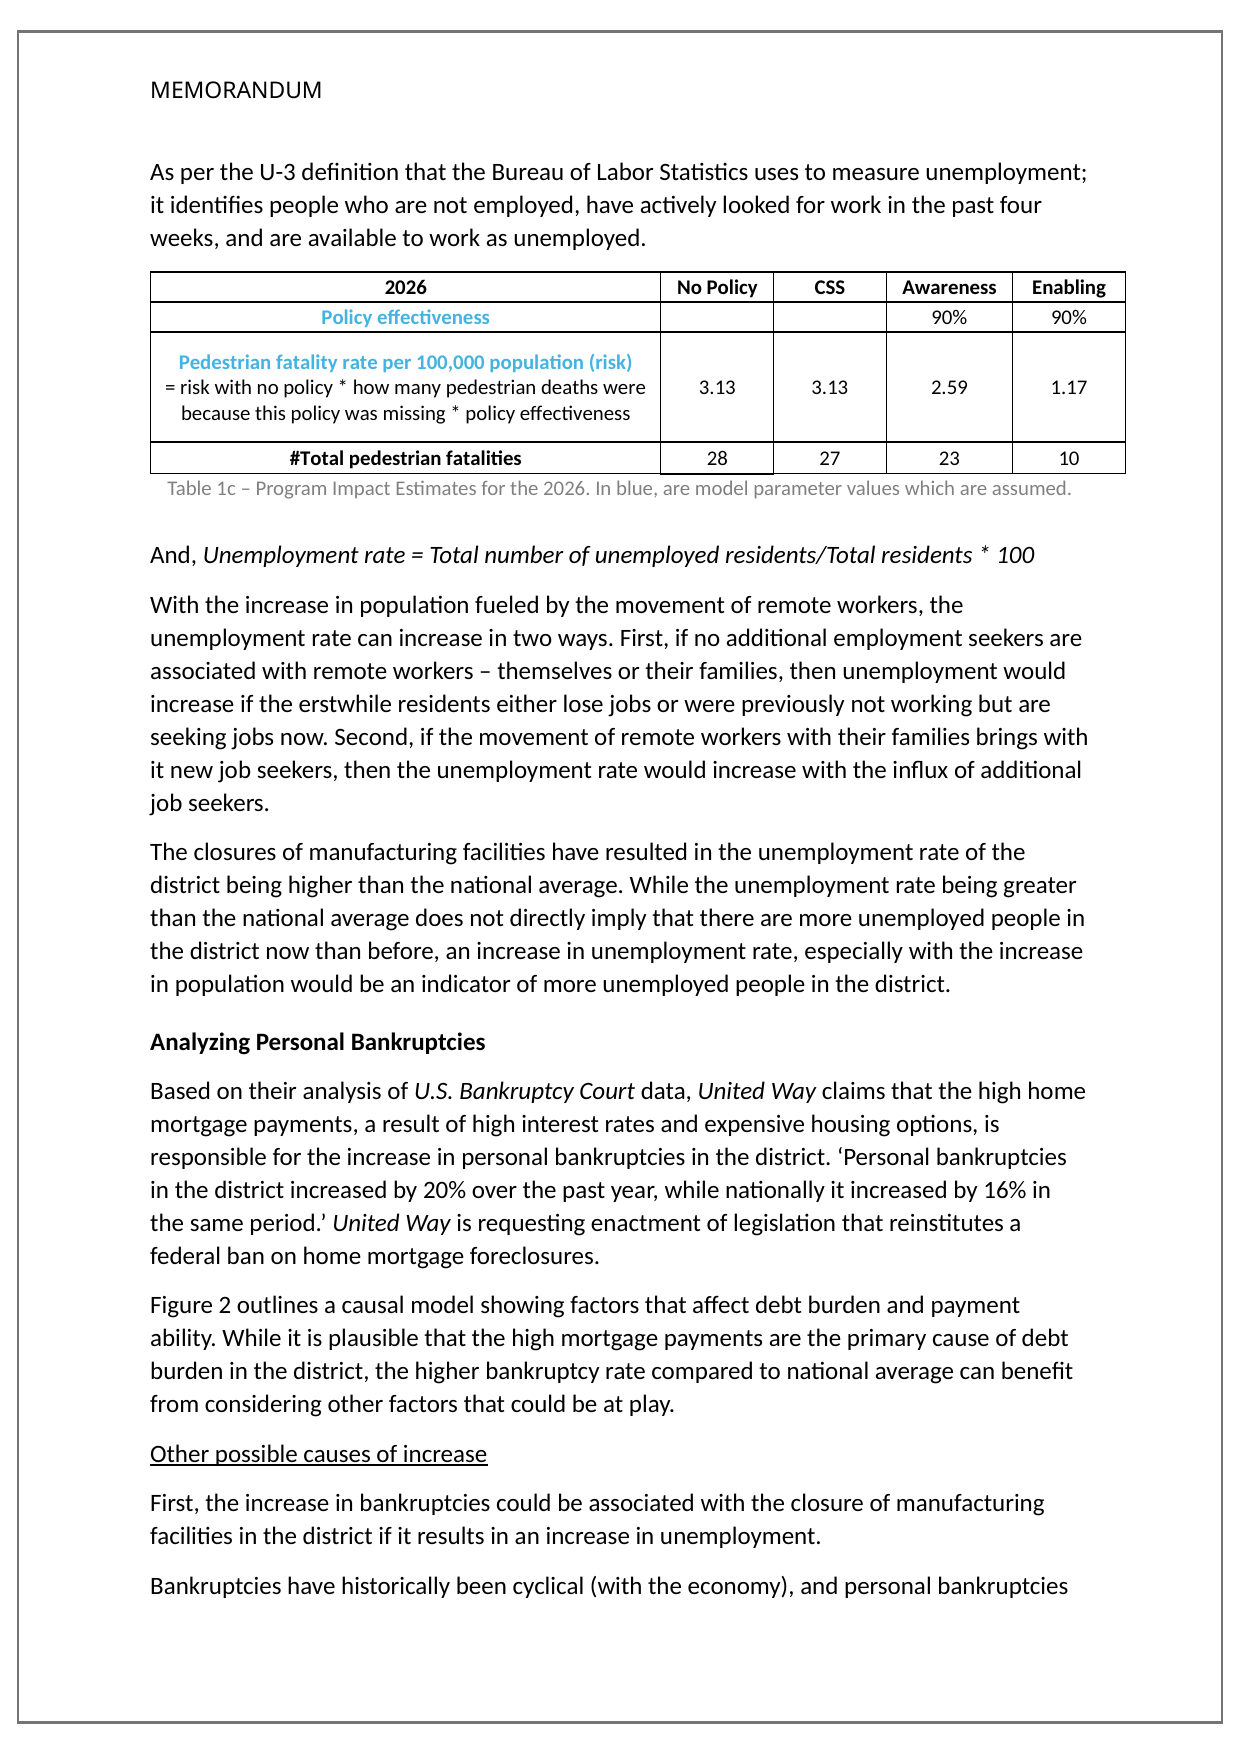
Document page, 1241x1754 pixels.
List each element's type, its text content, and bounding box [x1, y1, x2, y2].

text Based on their analysis of U.S. Bankruptcy Court data, United Way claims that the high home mortgage payments, a result of high interest rates and expensive housing options, is responsible for the increase in personal bankruptcies in the district. ‘Personal bankruptcies in the district increased by 20% over the past year, while nationally it increased by 16% in the same period.’ United Way is requesting enactment of legislation that reinstitutes a federal ban on home mortgage foreclosures. [150, 1076, 1090, 1271]
text Table 1c – Program Impact Estimates for the 2026. In blue, are model parameter values which are assumed. [150, 475, 1090, 500]
text Other possible causes of increase [150, 1438, 1090, 1468]
table_cell [661, 303, 773, 331]
table_cell Policy effectiveness [151, 303, 660, 331]
text Figure 2 outlines a causal model showing factors that affect debt burden and payment ability. While it is plausible that the high mortgage payments are the primary cause of debt burden in the district, the higher bankruptcy rate compared to national average can benefit from considering other factors that could be at play. [150, 1290, 1090, 1419]
text And, Unemployment rate = Total number of unemployed residents/Total residents * 100 [150, 540, 1090, 570]
table_cell 2.59 [887, 333, 1012, 441]
table_cell 23 [887, 443, 1012, 473]
table_cell 1.17 [1013, 333, 1125, 441]
text As per the U-3 definition that the Bureau of Labor Statistics uses to measure unemployment; it identifies people who are not employed, have actively looked for work in the past four weeks, and are available to work as unemployed. [150, 156, 1090, 252]
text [150, 1570, 1090, 1601]
table_header 2026 [151, 273, 660, 301]
table_header CSS [774, 273, 886, 301]
table_header Awareness [887, 273, 1012, 301]
table_cell 10 [1013, 443, 1125, 473]
table_cell 28 [661, 443, 773, 473]
text With the increase in population fueled by the movement of remote workers, the unemployment rate can increase in two ways. First, if no additional employment seekers are associated with remote workers – themselves or their families, then unemployment would increase if the erstwhile residents either lose jobs or were previously not working but are seeking jobs now. Second, if the movement of remote workers with their families brings with it new job seekers, then the unemployment rate would increase with the influx of additional job seekers. [150, 589, 1090, 817]
text First, the increase in bankruptcies could be associated with the closure of manufacturing facilities in the district if it results in an increase in unemployment. [150, 1488, 1090, 1551]
text Analyzing Personal Bankruptcies [150, 1026, 1090, 1056]
table_cell Pedestrian fatality rate per 100,000 population (risk) = risk with no policy * how many pedestrian deaths were because this policy was missing * policy effectiveness [151, 333, 660, 441]
table_cell [774, 303, 886, 331]
table_cell #Total pedestrian fatalities [151, 443, 660, 473]
table_header No Policy [661, 273, 773, 301]
table_cell 90% [1013, 303, 1125, 331]
table_cell 90% [887, 303, 1012, 331]
table_header Enabling [1013, 273, 1125, 301]
table_cell 27 [774, 443, 886, 473]
table_cell 3.13 [661, 333, 773, 441]
table_cell 3.13 [774, 333, 886, 441]
text The closures of manufacturing facilities have resulted in the unemployment rate of the district being higher than the national average. While the unemployment rate being greater than the national average does not directly imply that there are more unemployed people in the district now than before, an increase in unemployment rate, especially with the increase in population would be an indicator of more unemployed people in the district. [150, 836, 1090, 998]
